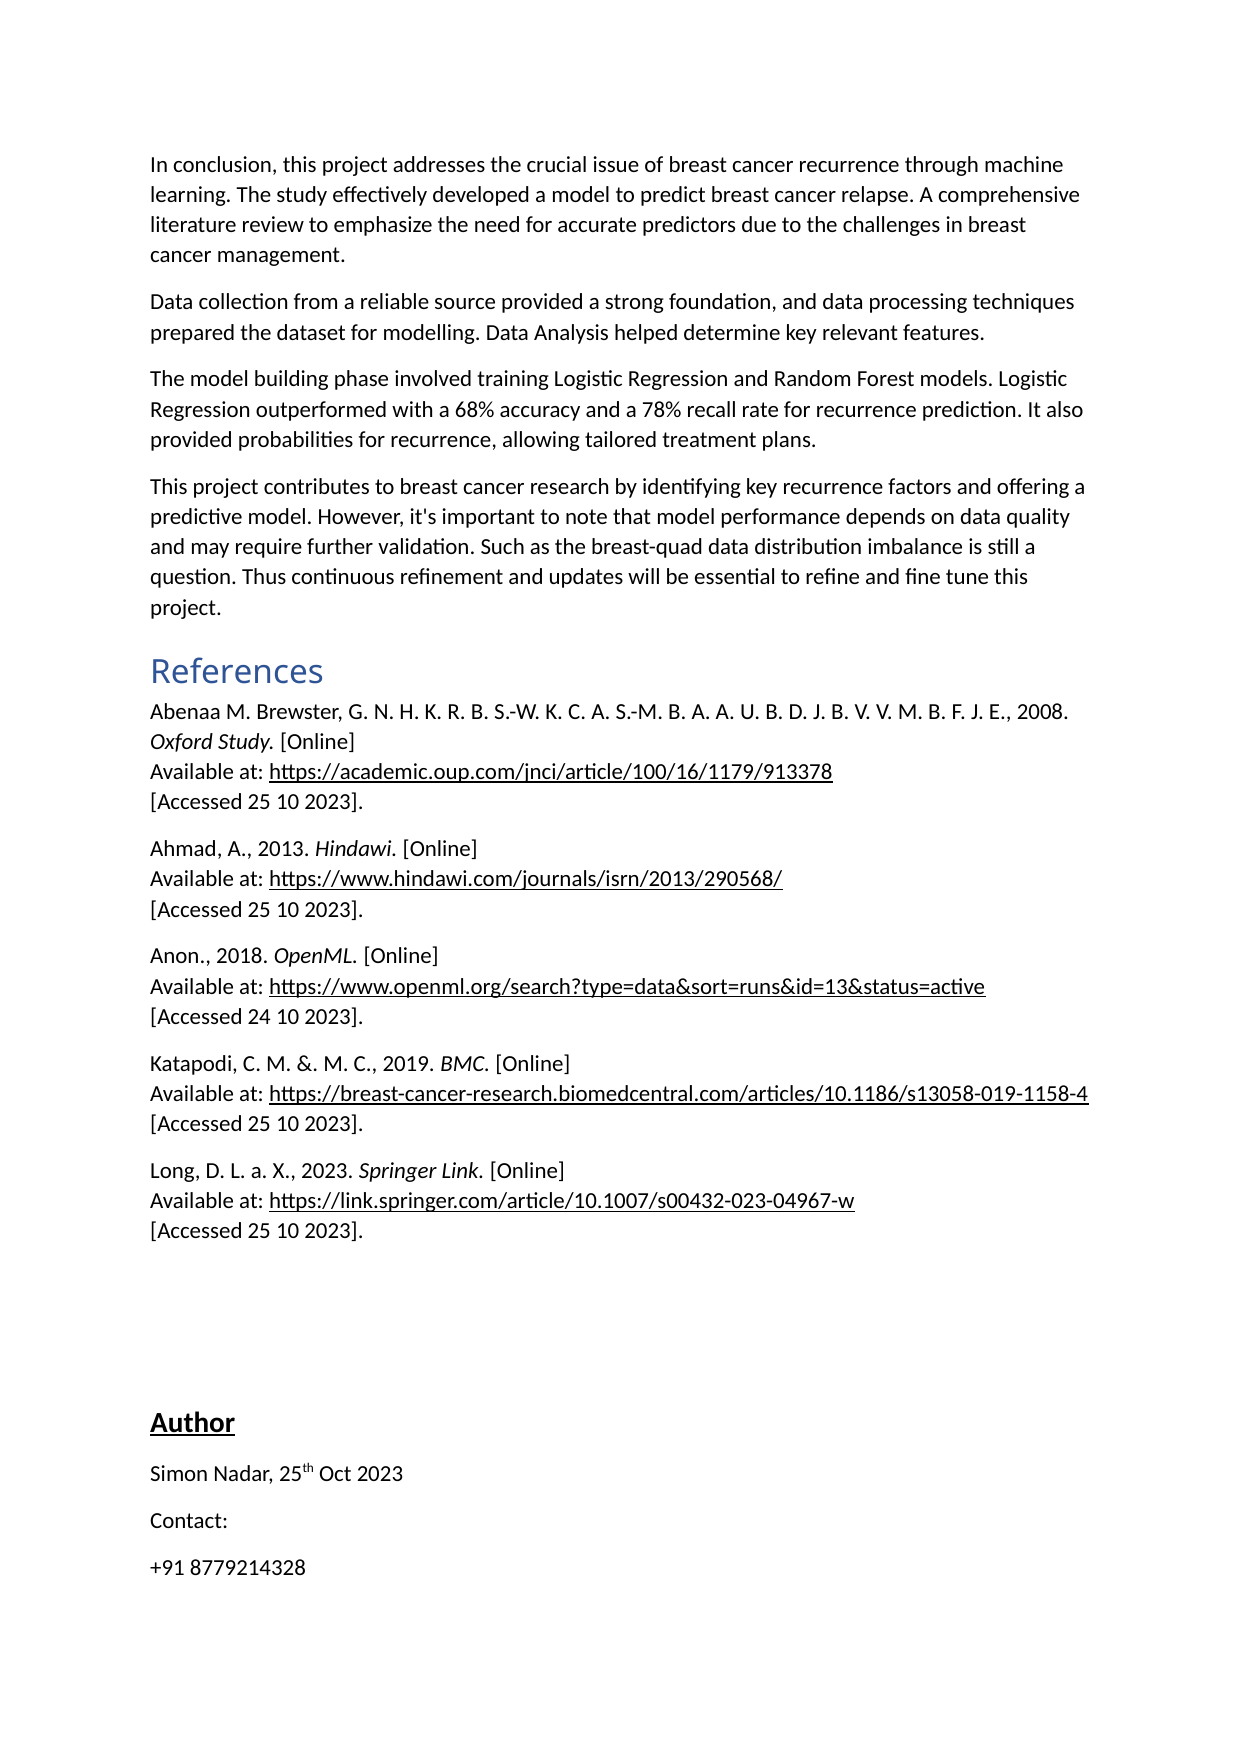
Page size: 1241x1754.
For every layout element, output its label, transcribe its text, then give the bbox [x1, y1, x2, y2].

text In conclusion, this project addresses the crucial issue of breast cancer recurrence through machine learning. The study effectively developed a model to predict breast cancer relapse. A comprehensive literature review to emphasize the need for accurate predictors due to the challenges in breast cancer management. [150, 150, 1090, 269]
text This project contributes to breast cancer research by identifying key recurrence factors and offering a predictive model. However, it's important to note that model performance depends on data quality and may require further validation. Such as the breast-quad data distribution imbalance is still a question. Thus continuous refinement and updates will be essential to refine and fine tune this project. [150, 472, 1090, 621]
text Data collection from a reliable source provided a strong foundation, and data processing techniques prepared the dataset for modelling. Data Analysis helped determine key relevant features. [150, 287, 1090, 346]
text The model building phase involved training Logistic Regression and Random Forest models. Logistic Regression outperformed with a 68% accuracy and a 78% recall rate for recurrence prediction. It also provided probabilities for recurrence, allowing tailored treatment plans. [150, 364, 1090, 453]
text +91 8779214328 [150, 1553, 1090, 1581]
text Contact: [150, 1506, 1090, 1534]
text Simon Nadar, 25th Oct 2023 [150, 1459, 1090, 1487]
text Author [150, 1404, 1090, 1440]
